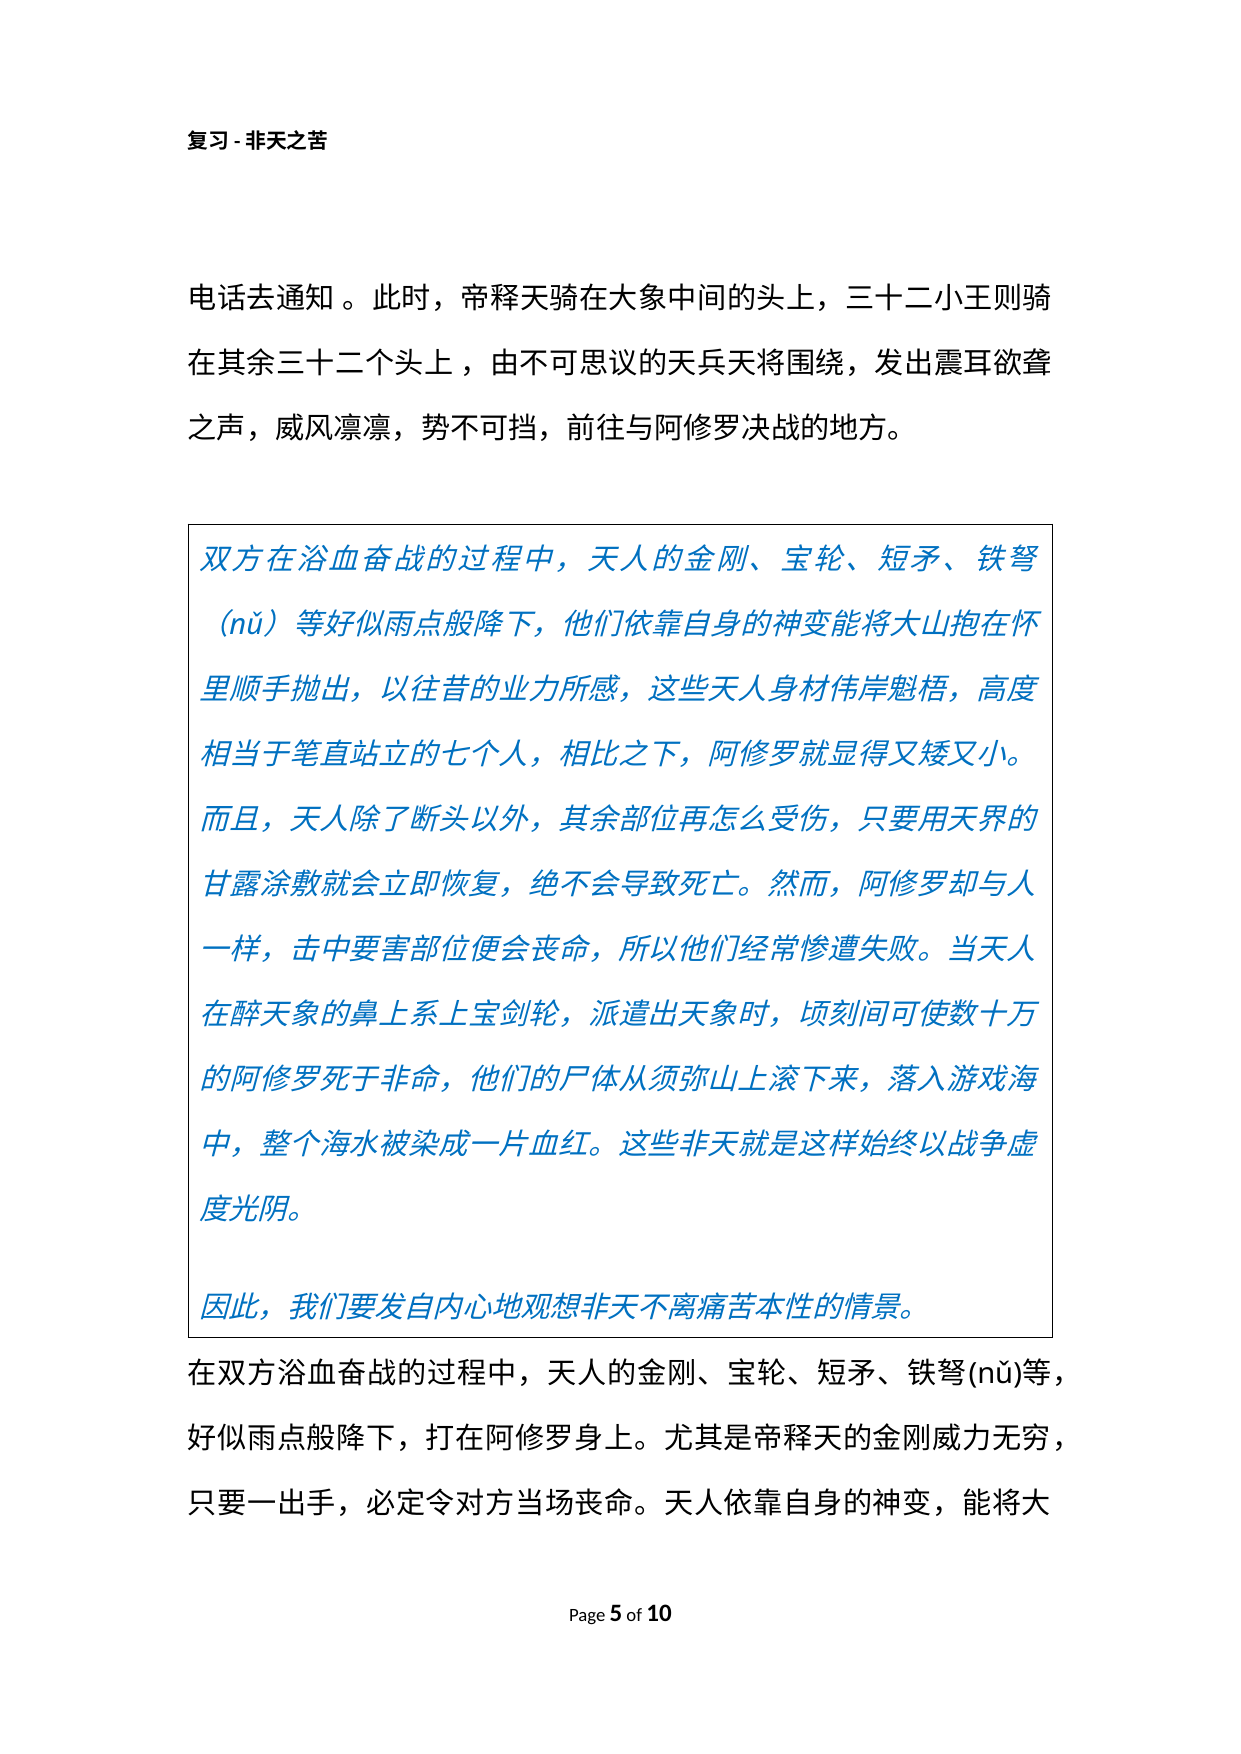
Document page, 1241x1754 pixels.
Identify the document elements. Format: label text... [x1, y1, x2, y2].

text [187, 1338, 1053, 1533]
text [187, 263, 1053, 458]
table_header 双方在浴血奋战的过程中，天人的金刚、宝轮、短矛、铁弩（nǔ）等好似雨点般降下，他们依靠自身的神变能将大山抱在怀里顺手抛出，以往昔的业力所感，这些天人身材伟岸魁梧，高度相当于笔直站立的七个人，相比之下，阿修罗就显得又矮又小。而且，天人除了断头以外，其余部位再怎么受伤，只要用天界的甘露涂敷就会立即恢复，绝不会导致死亡。然而，阿修罗却与人一样，击中要害部位便会丧命，所以他们经常惨遭失败。当天人在醉天象的鼻上系上宝剑轮，派遣出天象时，顷刻间可使数十万的阿修罗死于非命，他们的尸体从须弥山上滚下来，落入游戏海中，整个海水被染成一片血红。这些非天就是这样始终以战争虚度光阴。 因此，我们要发自内心地观想非天不离痛苦本性的情景。 [189, 525, 1052, 1337]
